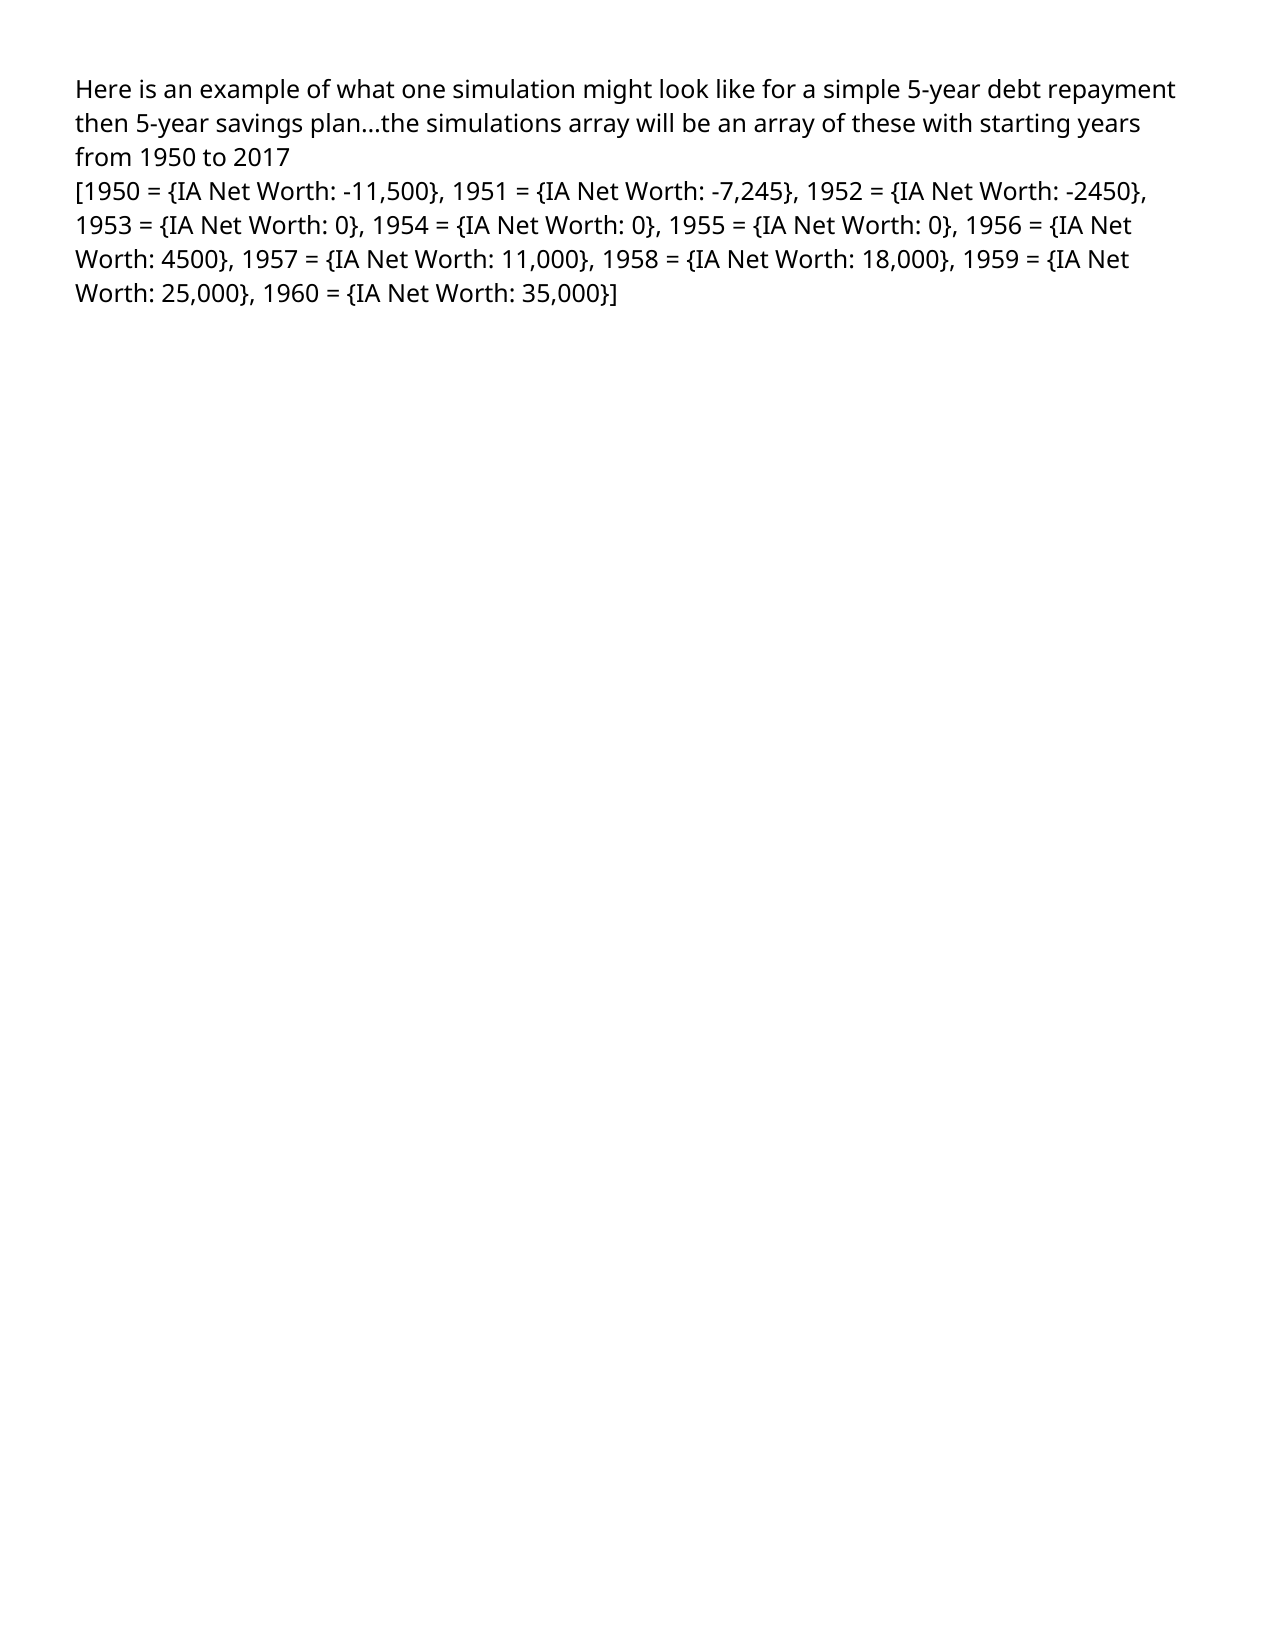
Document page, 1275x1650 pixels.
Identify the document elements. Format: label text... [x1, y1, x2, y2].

text Here is an example of what one simulation might look like for a simple 5-year debt repayment then 5-year savings plan…the simulations array will be an array of these with starting years from 1950 to 2017 [75, 72, 1200, 174]
text [1950 = {IA Net Worth: -11,500}, 1951 = {IA Net Worth: -7,245}, 1952 = {IA Net Worth: -2450}, 1953 = {IA Net Worth: 0}, 1954 = {IA Net Worth: 0}, 1955 = {IA Net Worth: 0}, 1956 = {IA Net Worth: 4500}, 1957 = {IA Net Worth: 11,000}, 1958 = {IA Net Worth: 18,000}, 1959 = {IA Net Worth: 25,000}, 1960 = {IA Net Worth: 35,000}] [75, 174, 1200, 310]
